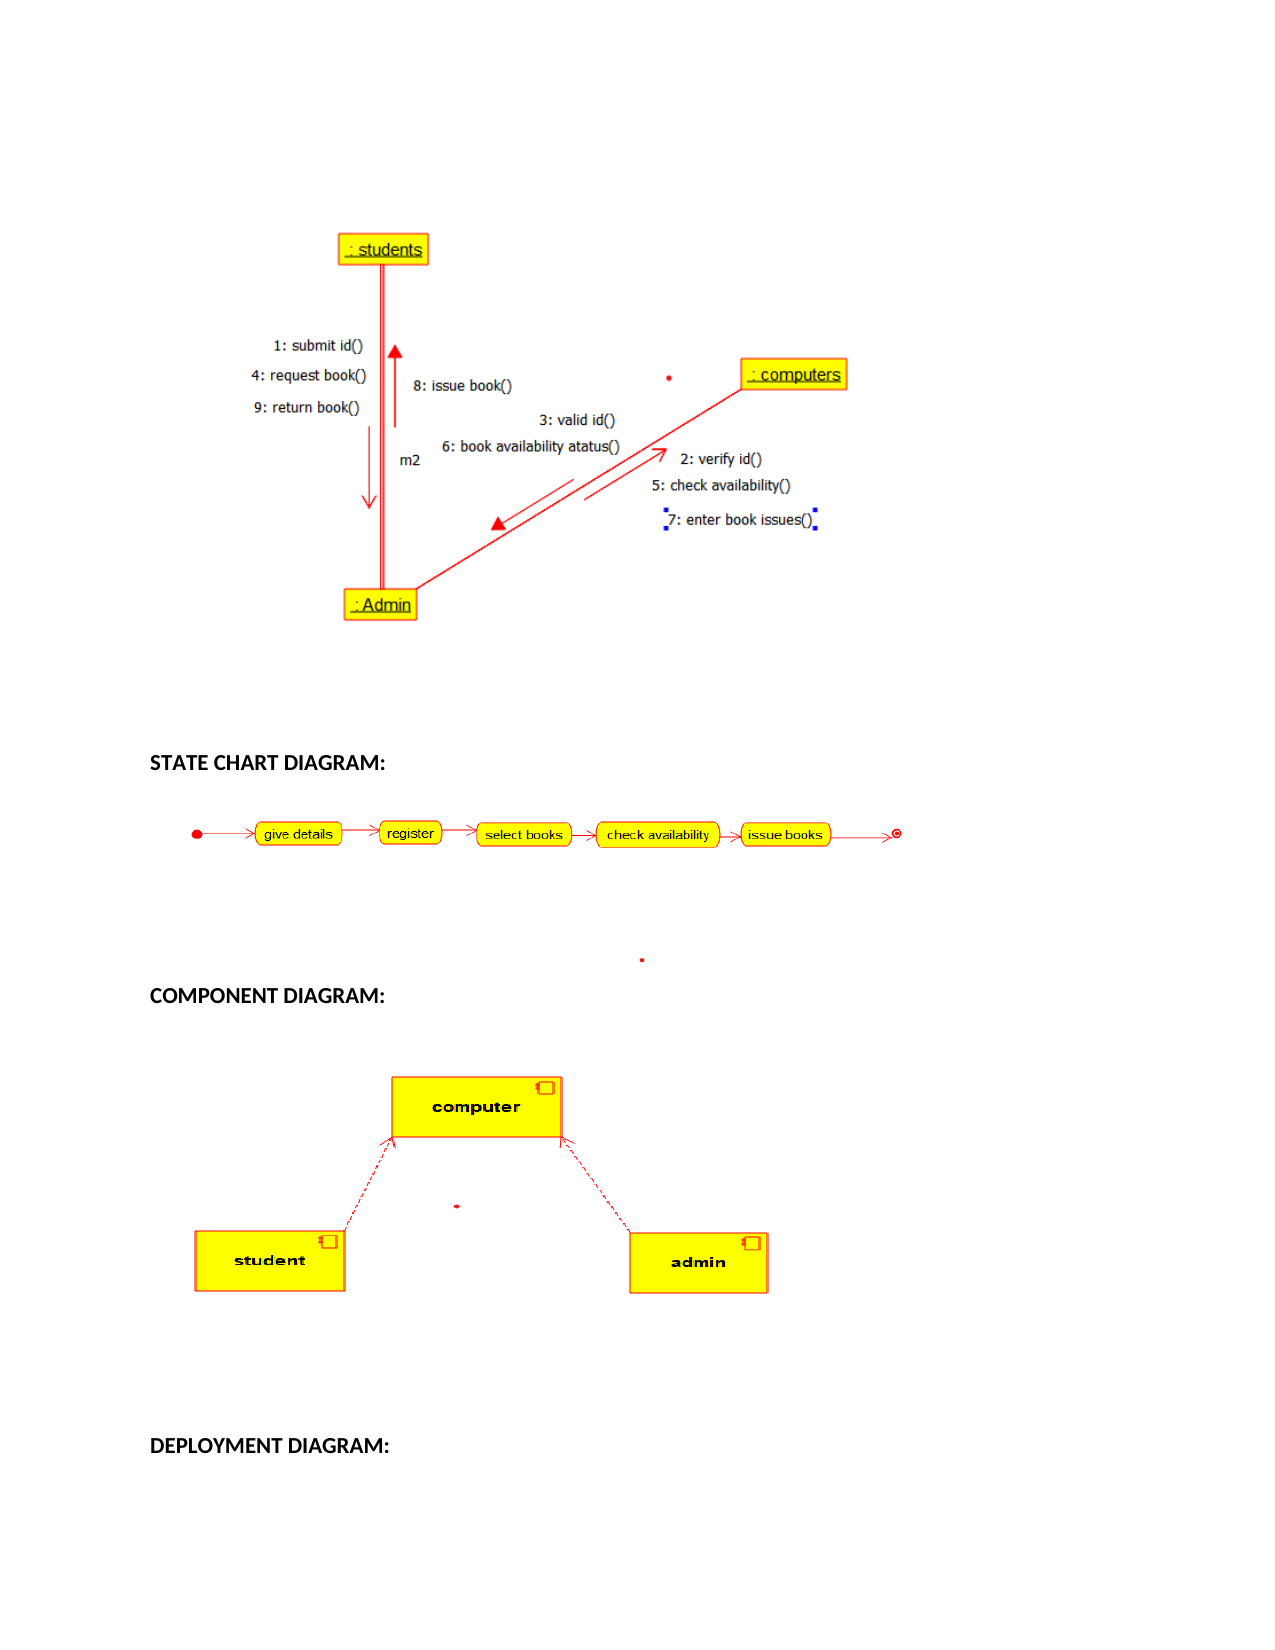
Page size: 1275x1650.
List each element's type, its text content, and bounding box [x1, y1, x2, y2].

text DEPLOYMENT DIAGRAM: [150, 1432, 1125, 1459]
text COMPONENT DIAGRAM: [150, 981, 1125, 1009]
text STATE CHART DIAGRAM: [150, 748, 1125, 777]
